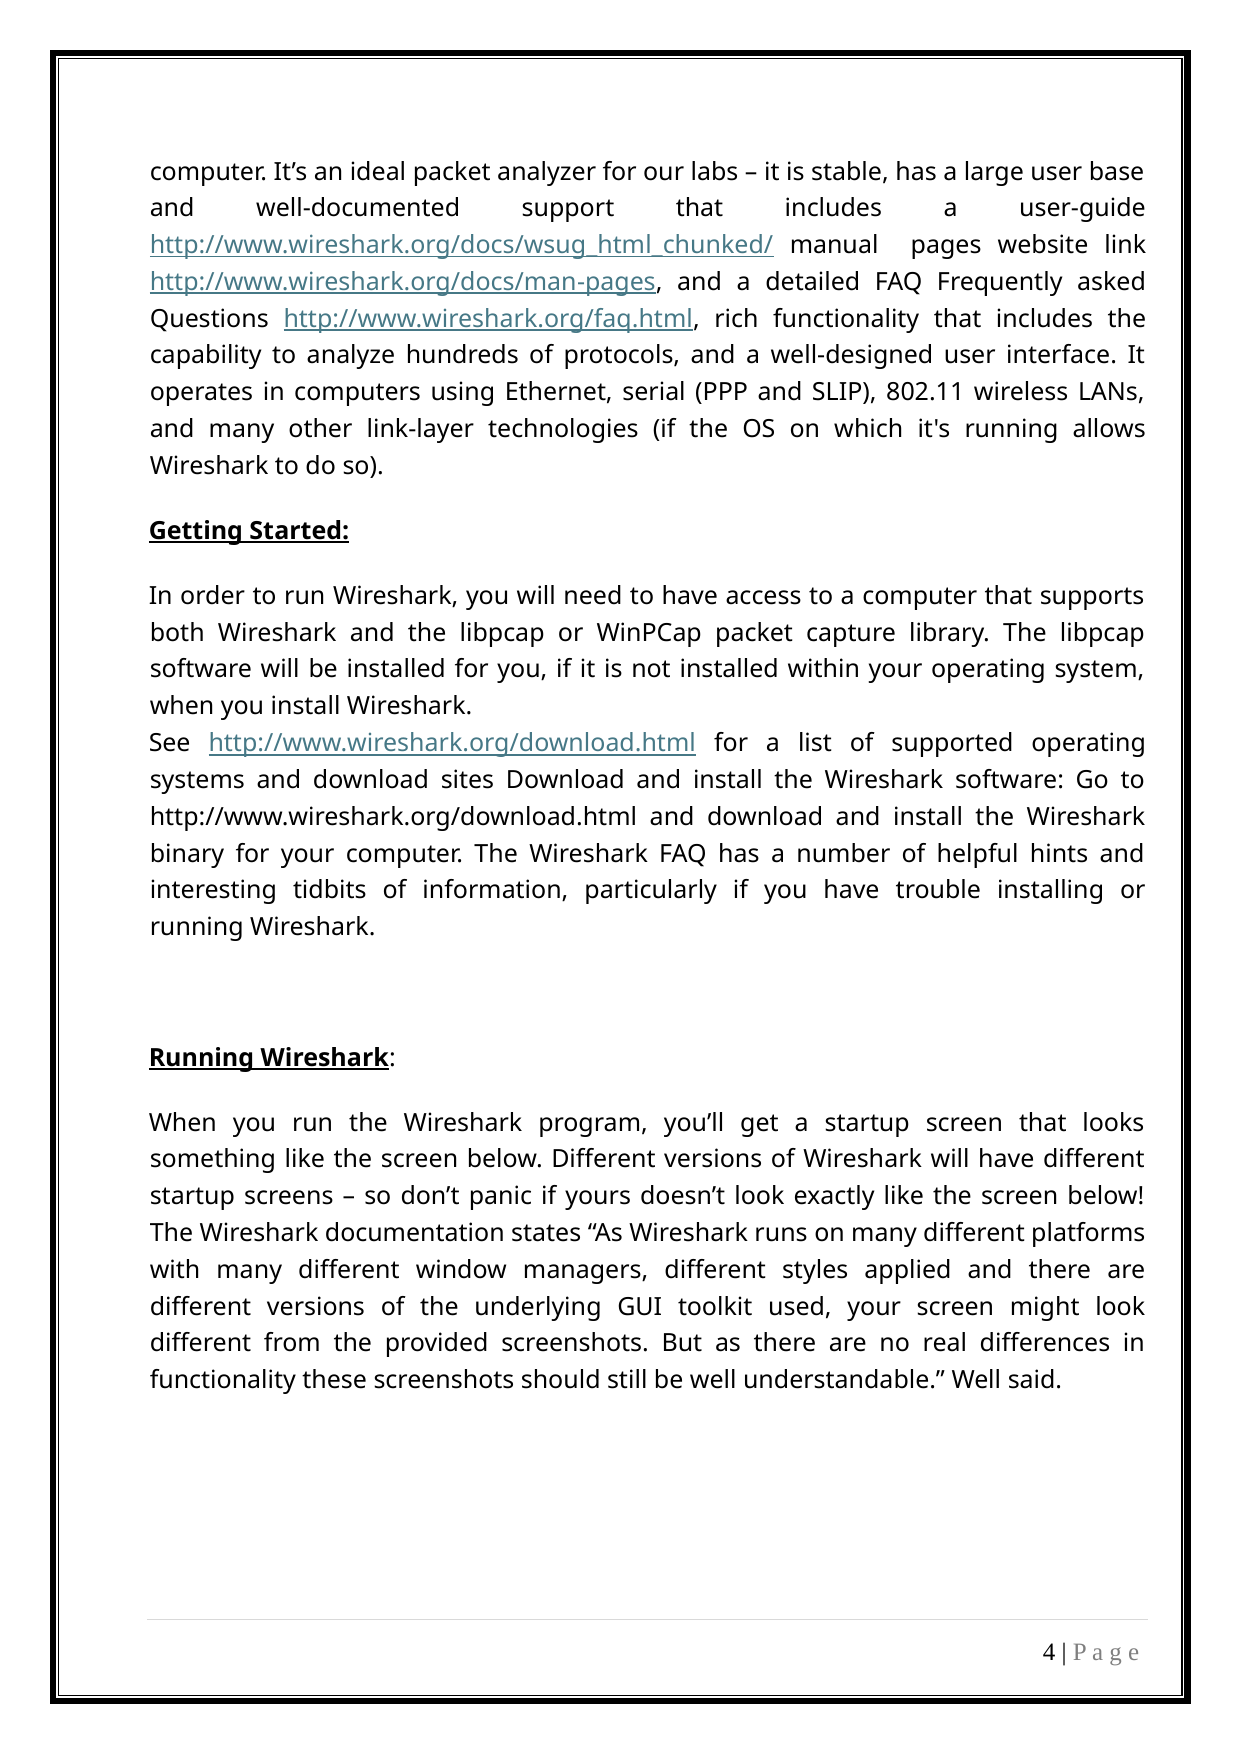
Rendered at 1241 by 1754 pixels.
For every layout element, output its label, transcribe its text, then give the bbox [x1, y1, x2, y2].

text Running Wireshark: [148, 1039, 1151, 1073]
text See http://www.wireshark.org/download.html for a list of supported operating systems and download sites Download and install the Wireshark software: Go to http://www.wireshark.org/download.html and download and install the Wireshark binary for your computer. The Wireshark FAQ has a number of helpful hints and interesting tidbits of information, particularly if you have trouble installing or running Wireshark. [148, 725, 1146, 943]
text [148, 153, 1146, 481]
text Getting Started: [148, 512, 1151, 546]
text When you run the Wireshark program, you’ll get a startup screen that looks something like the screen below. Different versions of Wireshark will have different startup screens – so don’t panic if yours doesn’t look exactly like the screen below! The Wireshark documentation states “As Wireshark runs on many different platforms with many different window managers, different styles applied and there are different versions of the underlying GUI toolkit used, your screen might look different from the provided screenshots. But as there are no real differences in functionality these screenshots should still be well understandable.” Well said. [148, 1104, 1146, 1396]
text In order to run Wireshark, you will need to have access to a computer that supports both Wireshark and the libpcap or WinPCap packet capture library. The libpcap software will be installed for you, if it is not installed within your operating system, when you install Wireshark. [148, 577, 1146, 722]
